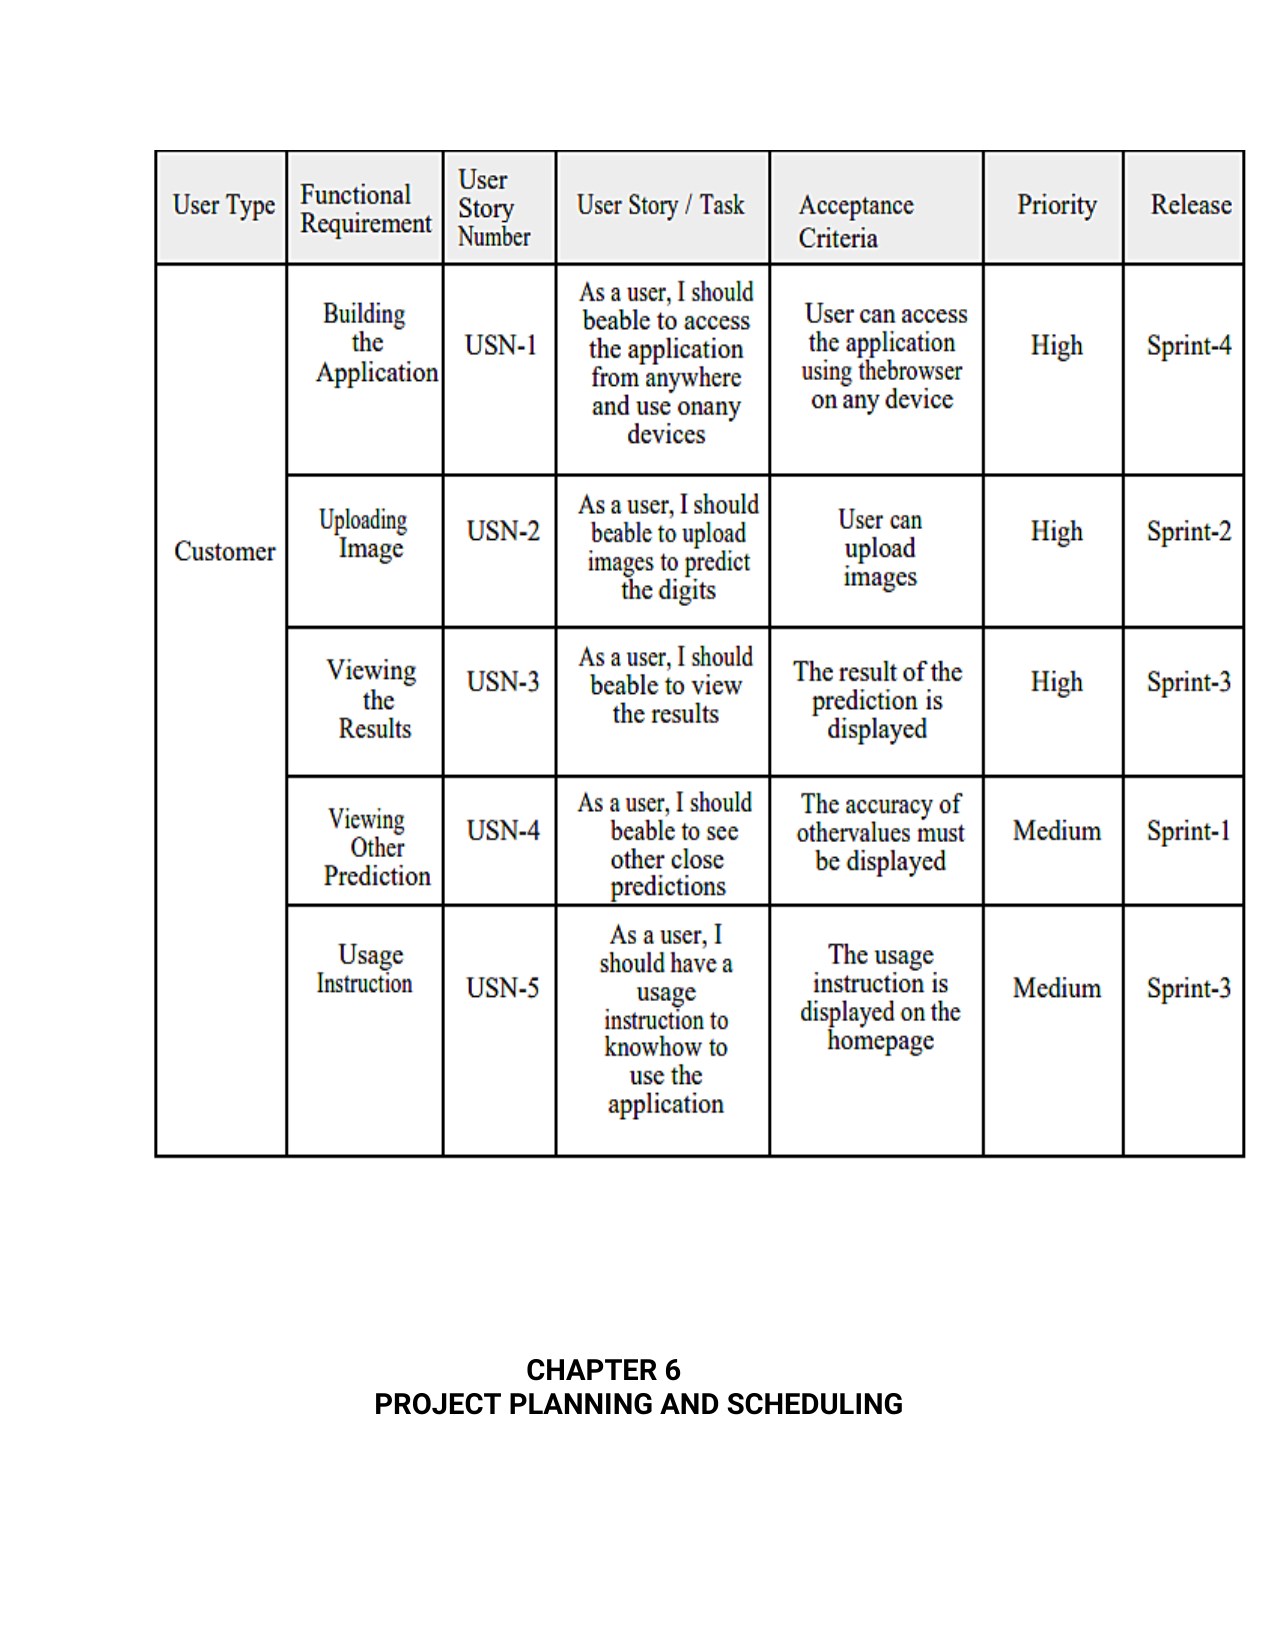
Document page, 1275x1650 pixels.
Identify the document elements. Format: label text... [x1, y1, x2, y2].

picture [150, 150, 1247, 1165]
text CHAPTER 6 [150, 1353, 1125, 1387]
text PROJECT PLANNING AND SCHEDULING [150, 1387, 1125, 1421]
